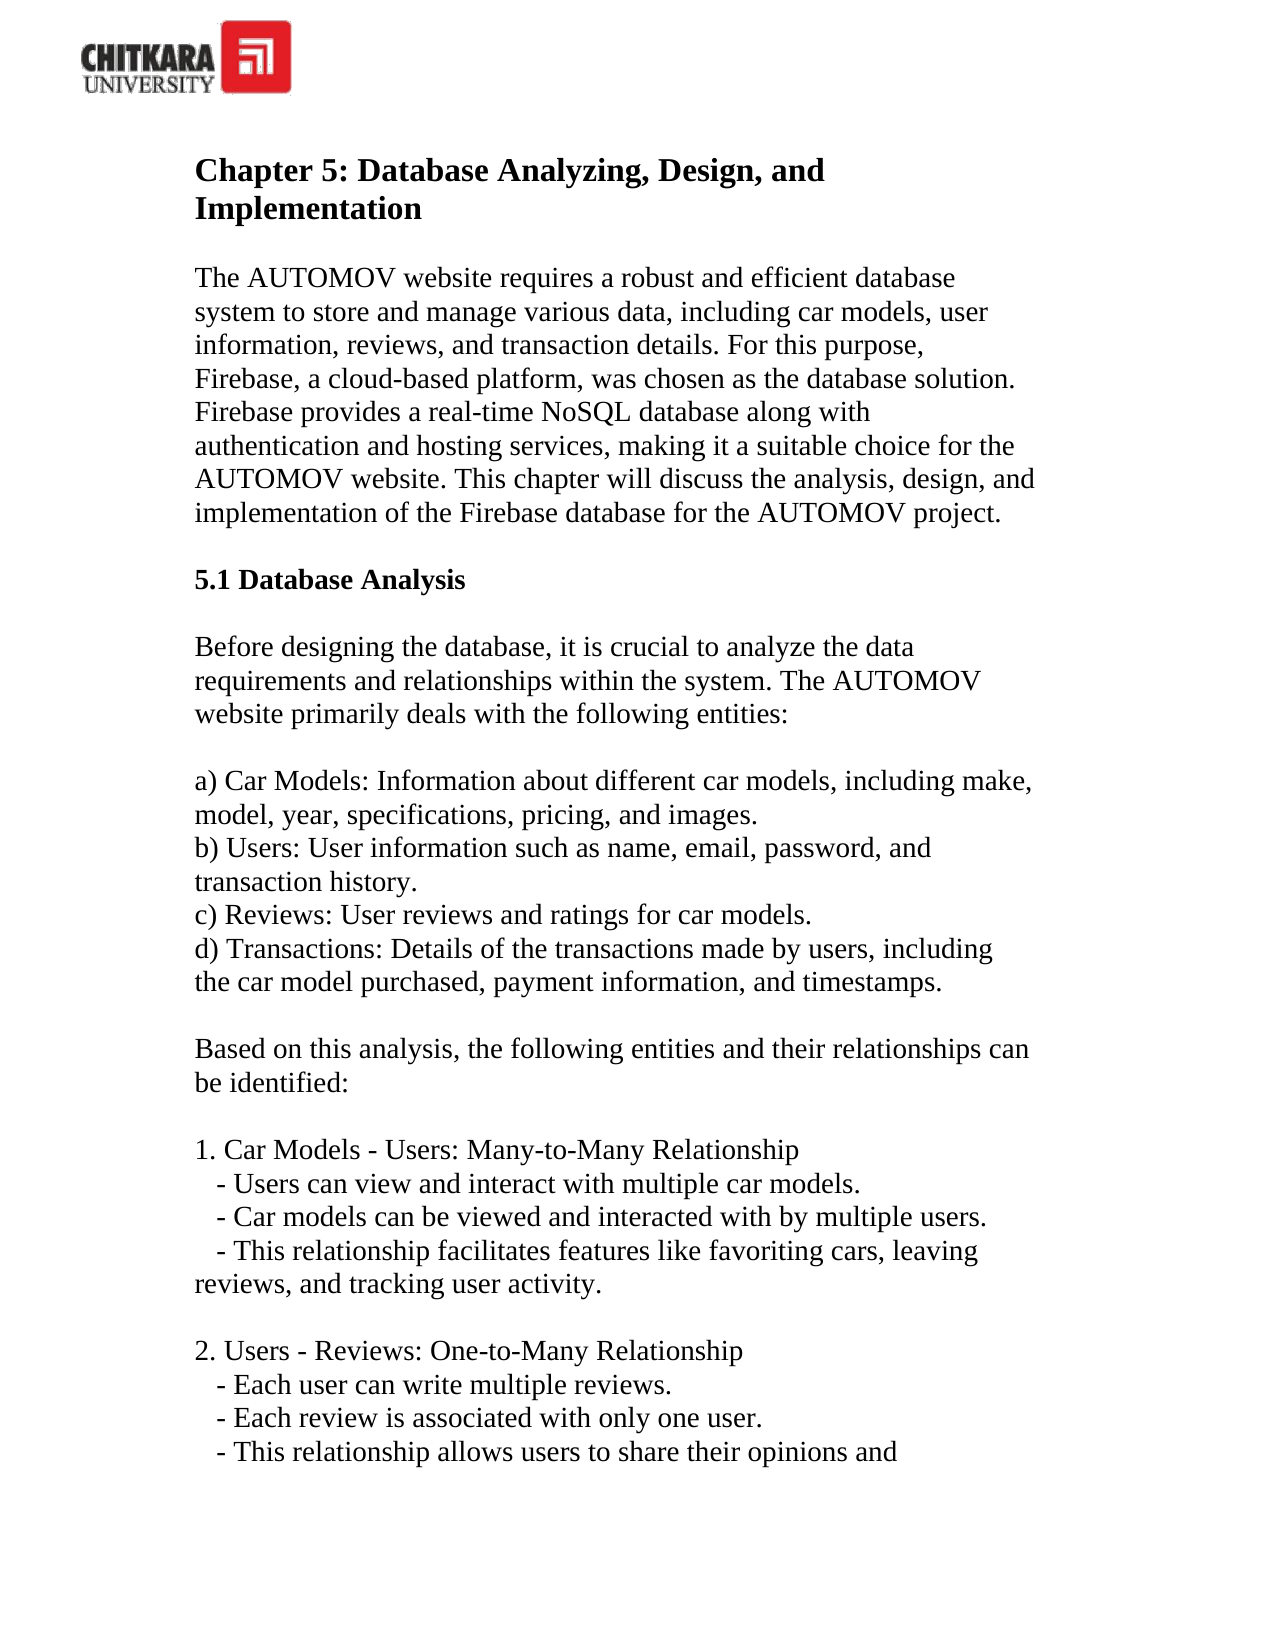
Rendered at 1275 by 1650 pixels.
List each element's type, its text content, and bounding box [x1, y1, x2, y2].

text b) Users: User information such as name, email, password, and transaction history. [194, 830, 1036, 897]
text Based on this analysis, the following entities and their relationships can be identified: [194, 1032, 1036, 1099]
text a) Car Models: Information about different car models, including make, model, year, specifications, pricing, and images. [194, 763, 1036, 830]
text - This relationship facilitates features like favoriting cars, leaving reviews, and tracking user activity. [194, 1233, 1036, 1300]
text d) Transactions: Details of the transactions made by users, including the car model purchased, payment information, and timestamps. [194, 931, 1036, 998]
text c) Reviews: User reviews and ratings for car models. [194, 897, 1036, 931]
text - Users can view and interact with multiple car models. [194, 1166, 1036, 1199]
text - Car models can be viewed and interacted with by multiple users. [194, 1199, 1036, 1233]
text The AUTOMOV website requires a robust and efficient database system to store and manage various data, including car models, user information, reviews, and transaction details. For this purpose, Firebase, a cloud-based platform, was chosen as the database solution. Firebase provides a real-time NoSQL database along with authentication and hosting services, making it a suitable choice for the AUTOMOV website. This chapter will discuss the analysis, design, and implementation of the Firebase database for the AUTOMOV project. [194, 260, 1036, 528]
text - Each user can write multiple reviews. [194, 1367, 1036, 1401]
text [194, 1434, 1036, 1468]
text 1. Car Models - Users: Many-to-Many Relationship [194, 1132, 1036, 1166]
picture [58, 15, 309, 102]
text 2. Users - Reviews: One-to-Many Relationship [194, 1333, 1036, 1367]
text Before designing the database, it is crucial to analyze the data requirements and relationships within the system. The AUTOMOV website primarily deals with the following entities: [194, 629, 1036, 730]
text Chapter 5: Database Analyzing, Design, and Implementation [194, 150, 1036, 227]
text - Each review is associated with only one user. [194, 1401, 1036, 1434]
text 5.1 Database Analysis [194, 562, 1036, 596]
